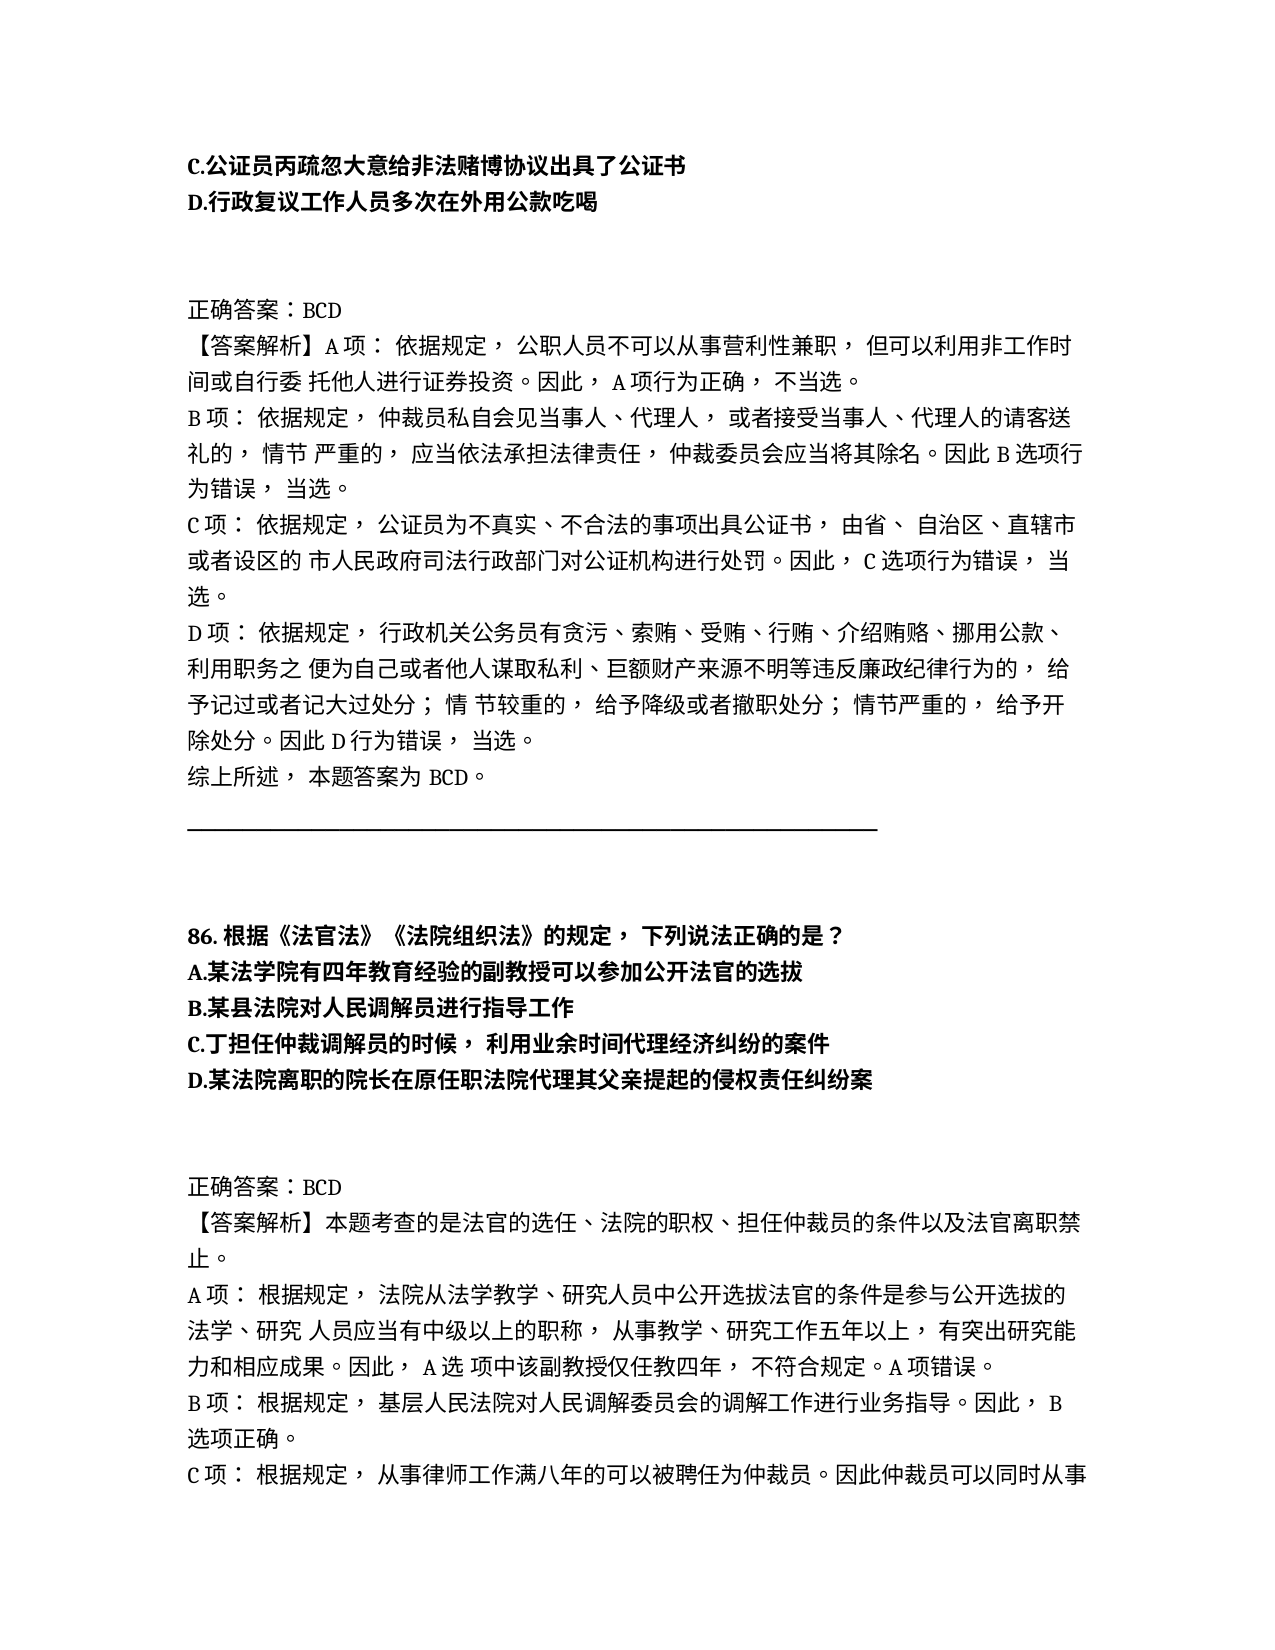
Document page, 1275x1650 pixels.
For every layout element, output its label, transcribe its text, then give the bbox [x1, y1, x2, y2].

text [187, 1171, 1087, 1490]
text 正确答案：BCD 【答案解析】A 项： 依据规定， 公职人员不可以从事营利性兼职， 但可以利用非工作时间或自行委 托他人进行证券投资。因此， A 项行为正确， 不当选。 B 项： 依据规定， 仲裁员私自会见当事人、代理人， 或者接受当事人、代理人的请客送礼的， 情节 严重的， 应当依法承担法律责任， 仲裁委员会应当将其除名。因此 B 选项行为错误， 当选。 C 项： 依据规定， 公证员为不真实、不合法的事项出具公证书， 由省、 自治区、直辖市或者设区的 市人民政府司法行政部门对公证机构进行处罚。因此， C 选项行为错误， 当选。 D 项： 依据规定， 行政机关公务员有贪污、索贿、受贿、行贿、介绍贿赂、挪用公款、利用职务之 便为自己或者他人谋取私利、巨额财产来源不明等违反廉政纪律行为的， 给予记过或者记大过处分； 情 节较重的， 给予降级或者撤职处分； 情节严重的， 给予开除处分。因此 D 行为错误， 当选。 综上所述， 本题答案为 BCD。 [187, 294, 1087, 792]
text 86. 根据《法官法》《法院组织法》的规定， 下列说法正确的是？ A.某法学院有四年教育经验的副教授可以参加公开法官的选拔 B.某县法院对人民调解员进行指导工作 C.丁担任仲裁调解员的时候， 利用业余时间代理经济纠纷的案件 D.某法院离职的院长在原任职法院代理其父亲提起的侵权责任纠纷案 [187, 920, 1087, 1095]
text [187, 150, 1087, 217]
text ────────────────────────────────────────────────── [187, 818, 1087, 844]
